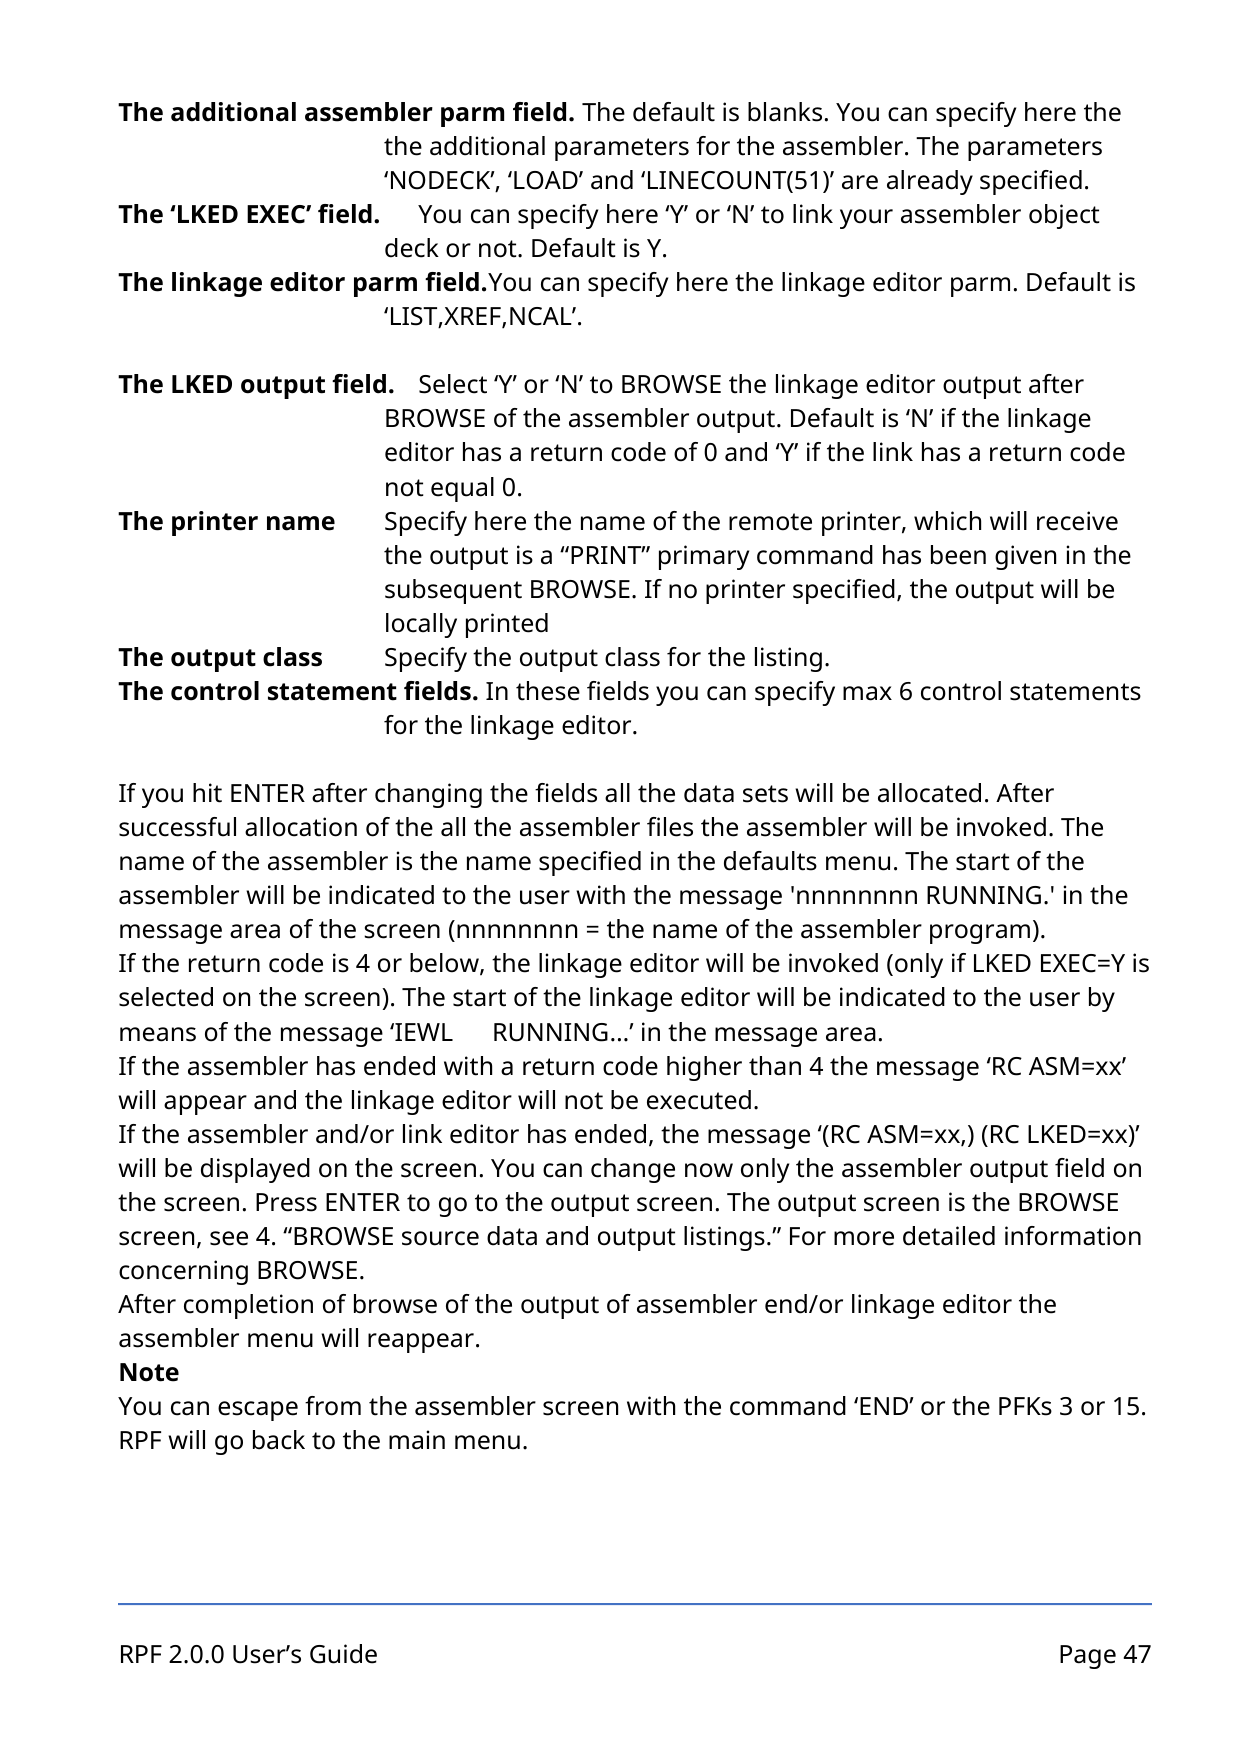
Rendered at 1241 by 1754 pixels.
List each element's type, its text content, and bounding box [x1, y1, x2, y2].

text If the return code is 4 or below, the linkage editor will be invoked (only if LKED EXEC=Y is selected on the screen). The start of the linkage editor will be indicated to the user by means of the message ‘IEWL RUNNING…’ in the message area. [118, 946, 1152, 1048]
text The LKED output field. Select ‘Y’ or ‘N’ to BROWSE the linkage editor output after BROWSE of the assembler output. Default is ‘N’ if the linkage editor has a return code of 0 and ‘Y’ if the link has a return code not equal 0. [118, 367, 1152, 503]
text The output class Specify the output class for the listing. [118, 639, 1152, 673]
text If the assembler and/or link editor has ended, the message ‘(RC ASM=xx,) (RC LKED=xx)’ will be displayed on the screen. You can change now only the assembler output field on the screen. Press ENTER to go to the output screen. The output screen is the BROWSE screen, see 4. “BROWSE source data and output listings.” For more detailed information concerning BROWSE. [118, 1116, 1152, 1287]
text The additional assembler parm field. The default is blanks. You can specify here the the additional parameters for the assembler. The parameters ‘NODECK’, ‘LOAD’ and ‘LINECOUNT(51)’ are already specified. [118, 94, 1152, 197]
text If the assembler has ended with a return code higher than 4 the message ‘RC ASM=xx’ will appear and the linkage editor will not be executed. [118, 1048, 1152, 1116]
text The printer name Specify here the name of the remote printer, which will receive the output is a “PRINT” primary command has been given in the subsequent BROWSE. If no printer specified, the output will be locally printed [118, 503, 1152, 639]
text The linkage editor parm field.You can specify here the linkage editor parm. Default is ‘LIST,XREF,NCAL’. [118, 265, 1152, 333]
text Note You can escape from the assembler screen with the command ‘END’ or the PFKs 3 or 15. RPF will go back to the main menu. [118, 1355, 1152, 1457]
text After completion of browse of the output of assembler end/or linkage editor the assembler menu will reappear. [118, 1287, 1152, 1355]
text If you hit ENTER after changing the fields all the data sets will be allocated. After successful allocation of the all the assembler files the assembler will be invoked. The name of the assembler is the name specified in the defaults menu. The start of the assembler will be indicated to the user with the message 'nnnnnnnn RUNNING.' in the message area of the screen (nnnnnnnn = the name of the assembler program). [118, 776, 1152, 946]
text The control statement fields. In these fields you can specify max 6 control statements for the linkage editor. [118, 673, 1152, 742]
text The ‘LKED EXEC’ field. You can specify here ‘Y’ or ‘N’ to link your assembler object deck or not. Default is Y. [118, 197, 1152, 265]
